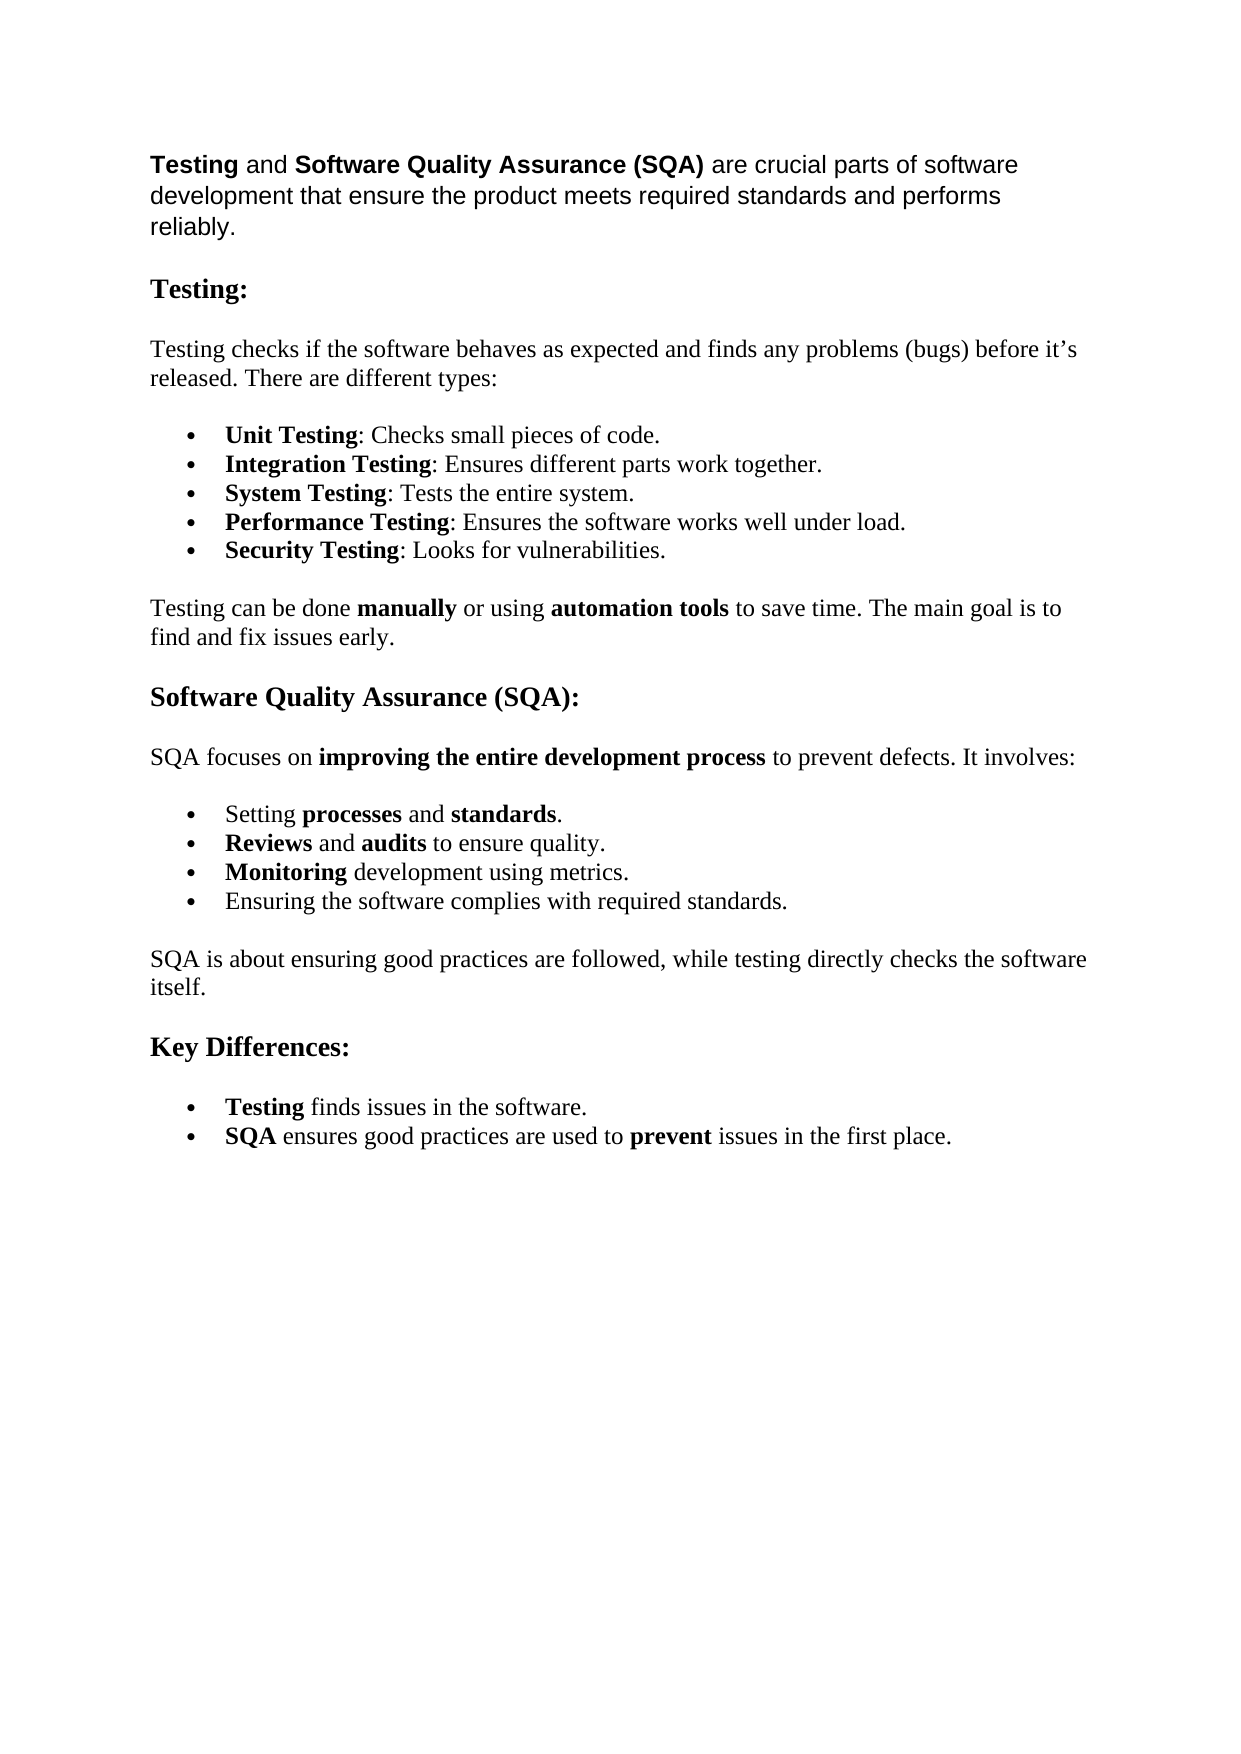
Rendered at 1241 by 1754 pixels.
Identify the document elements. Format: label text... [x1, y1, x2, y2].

text Key Differences: [150, 1030, 1090, 1063]
list Testing finds issues in the software. [187, 1092, 1090, 1121]
list Integration Testing: Ensures different parts work together. [187, 449, 1090, 478]
text Testing: [150, 272, 1090, 305]
list Ensuring the software complies with required standards. [187, 886, 1090, 914]
text Testing and Software Quality Assurance (SQA) are crucial parts of software development that ensure the product meets required standards and performs reliably. [150, 150, 1090, 241]
list Unit Testing: Checks small pieces of code. [187, 421, 1090, 449]
text SQA is about ensuring good practices are followed, while testing directly checks the software itself. [150, 944, 1090, 1001]
list Performance Testing: Ensures the software works well under load. [187, 507, 1090, 536]
list Setting processes and standards. [187, 799, 1090, 828]
list Security Testing: Looks for vulnerabilities. [187, 536, 1090, 564]
list SQA ensures good practices are used to prevent issues in the first place. [187, 1121, 1090, 1149]
list System Testing: Tests the entire system. [187, 478, 1090, 507]
text Testing can be done manually or using automation tools to save time. The main goal is to find and fix issues early. [150, 593, 1090, 651]
list Monitoring development using metrics. [187, 857, 1090, 886]
text Software Quality Assurance (SQA): [150, 680, 1090, 712]
text Testing checks if the software behaves as expected and finds any problems (bugs) before it’s released. There are different types: [150, 334, 1090, 391]
text SQA focuses on improving the entire development process to prevent defects. It involves: [150, 742, 1090, 770]
list Reviews and audits to ensure quality. [187, 828, 1090, 857]
